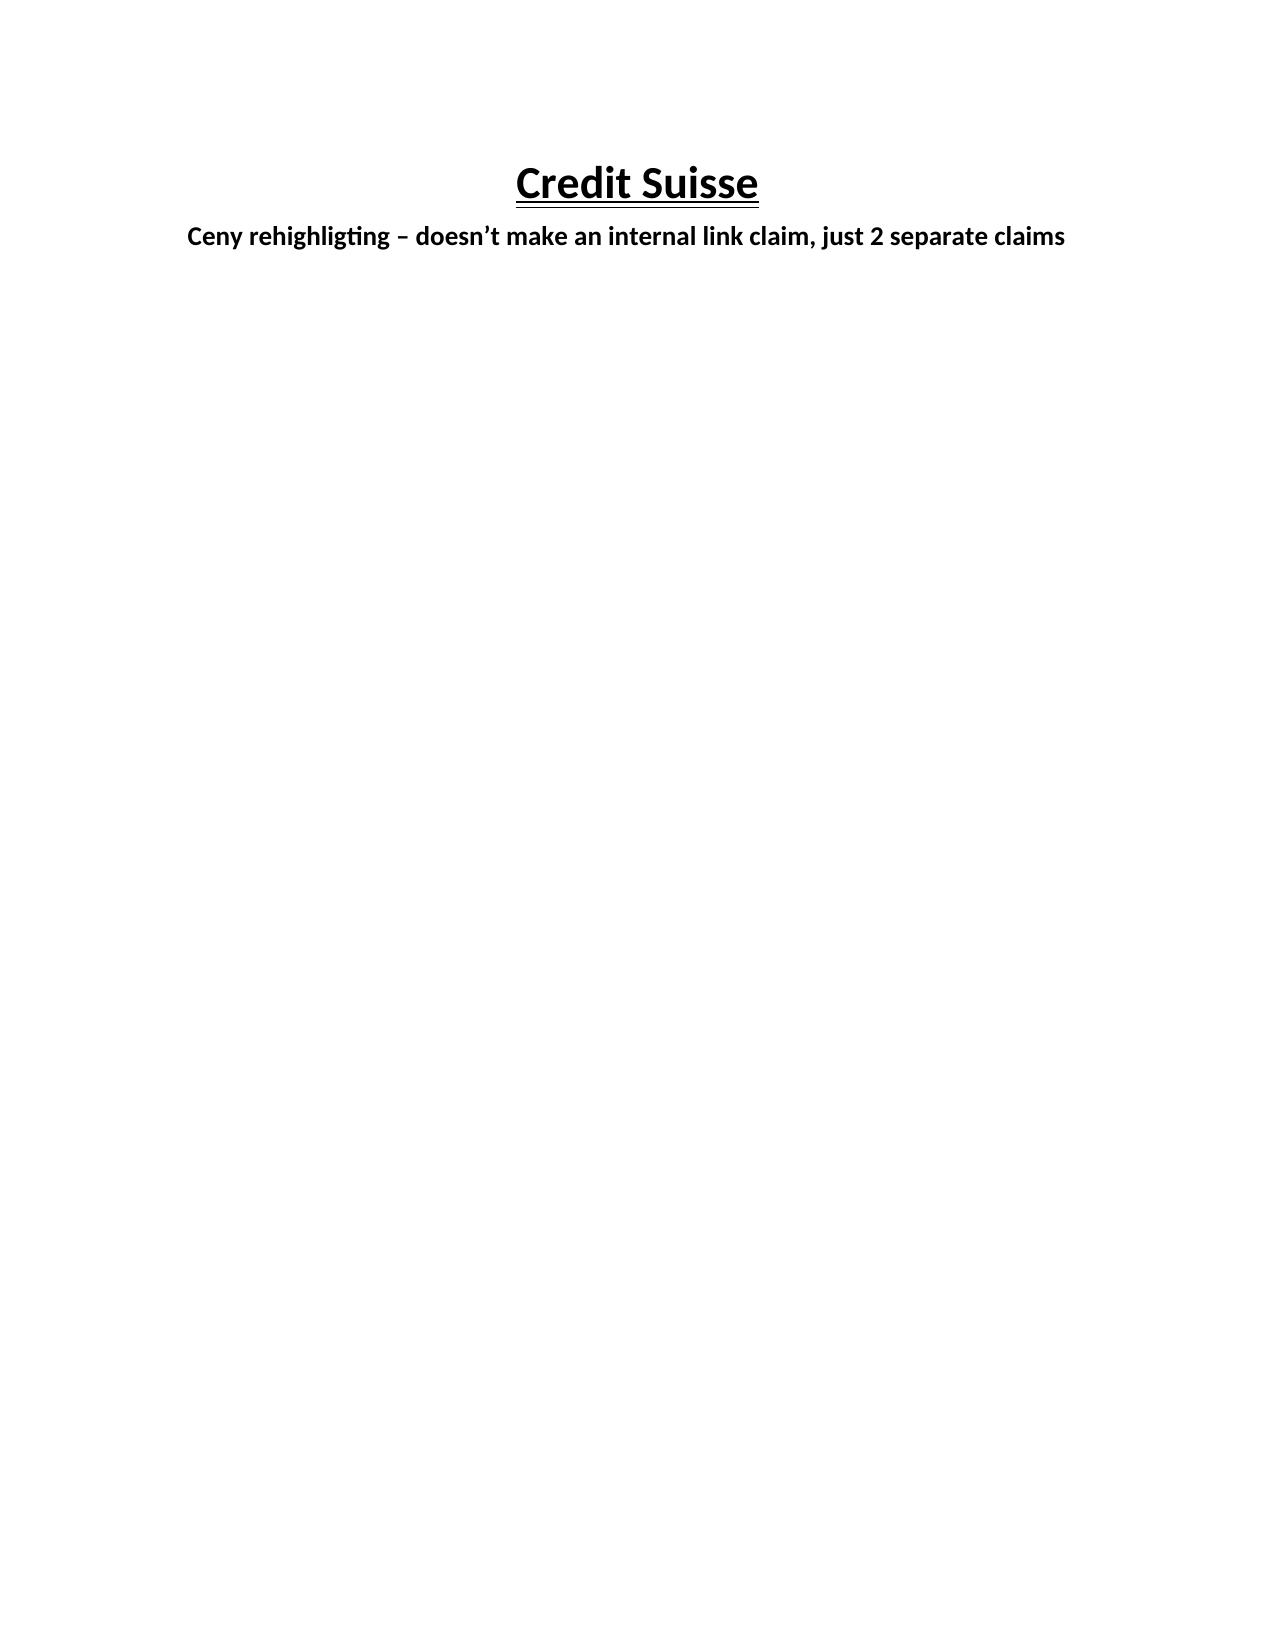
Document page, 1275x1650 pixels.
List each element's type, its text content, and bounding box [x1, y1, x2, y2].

subtitle Ceny rehighligting – doesn’t make an internal link claim, just 2 separate claims [187, 219, 1087, 252]
subtitle Credit Suisse [187, 154, 1087, 210]
